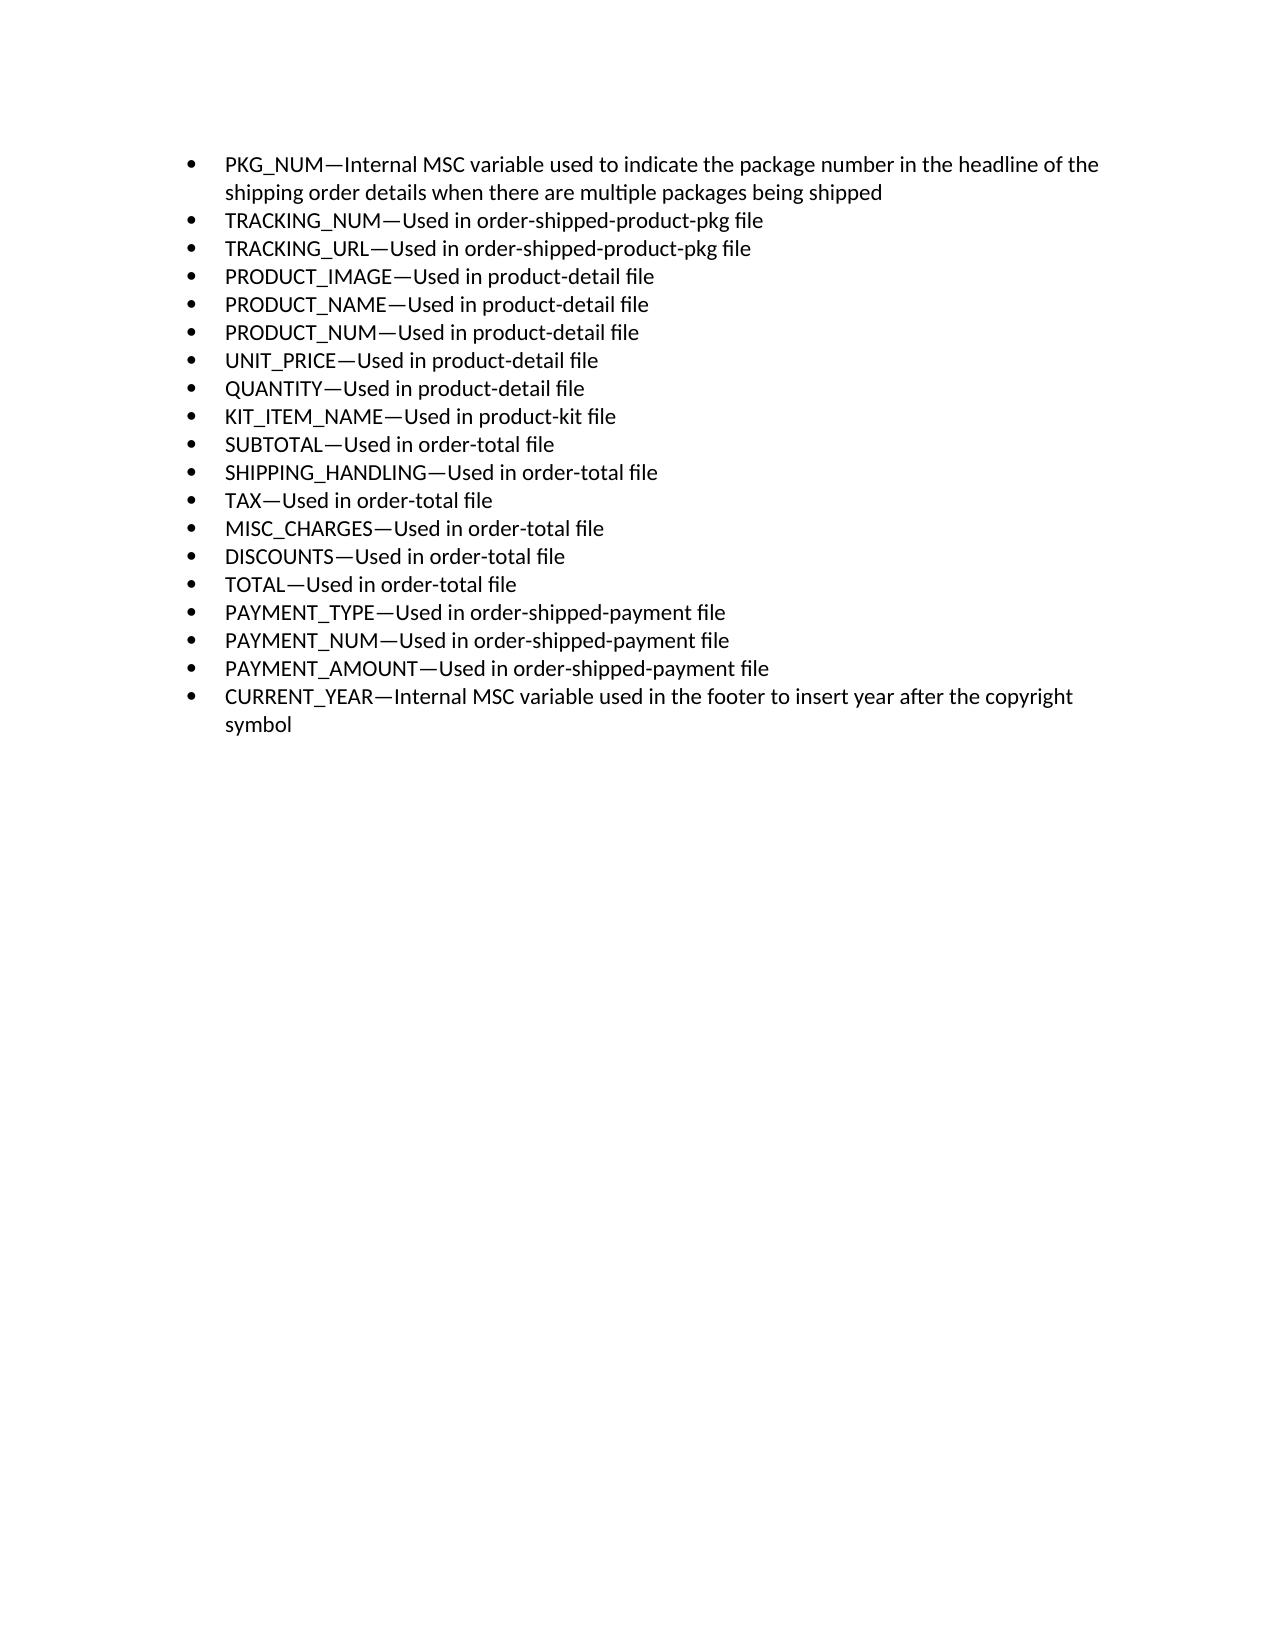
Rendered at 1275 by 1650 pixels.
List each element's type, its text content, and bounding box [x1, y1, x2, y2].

list TRACKING_URL—Used in order-shipped-product-pkg file [187, 234, 1125, 262]
list QUANTITY—Used in product-detail file [187, 374, 1125, 402]
list KIT_ITEM_NAME—Used in product-kit file [187, 402, 1125, 430]
list PRODUCT_IMAGE—Used in product-detail file [187, 262, 1125, 290]
list TOTAL—Used in order-total file [187, 570, 1125, 598]
list PRODUCT_NAME—Used in product-detail file [187, 290, 1125, 318]
list DISCOUNTS—Used in order-total file [187, 542, 1125, 570]
list CURRENT_YEAR—Internal MSC variable used in the footer to insert year after the copyright symbol [187, 682, 1125, 738]
list TAX—Used in order-total file [187, 486, 1125, 514]
list MISC_CHARGES—Used in order-total file [187, 514, 1125, 542]
list PKG_NUM—Internal MSC variable used to indicate the package number in the headline of the shipping order details when there are multiple packages being shipped [187, 150, 1125, 206]
list PAYMENT_TYPE—Used in order-shipped-payment file [187, 598, 1125, 626]
list PAYMENT_NUM—Used in order-shipped-payment file [187, 626, 1125, 654]
list TRACKING_NUM—Used in order-shipped-product-pkg file [187, 206, 1125, 234]
list SHIPPING_HANDLING—Used in order-total file [187, 458, 1125, 486]
list UNIT_PRICE—Used in product-detail file [187, 346, 1125, 374]
list PRODUCT_NUM—Used in product-detail file [187, 318, 1125, 346]
list PAYMENT_AMOUNT—Used in order-shipped-payment file [187, 654, 1125, 682]
list SUBTOTAL—Used in order-total file [187, 430, 1125, 458]
